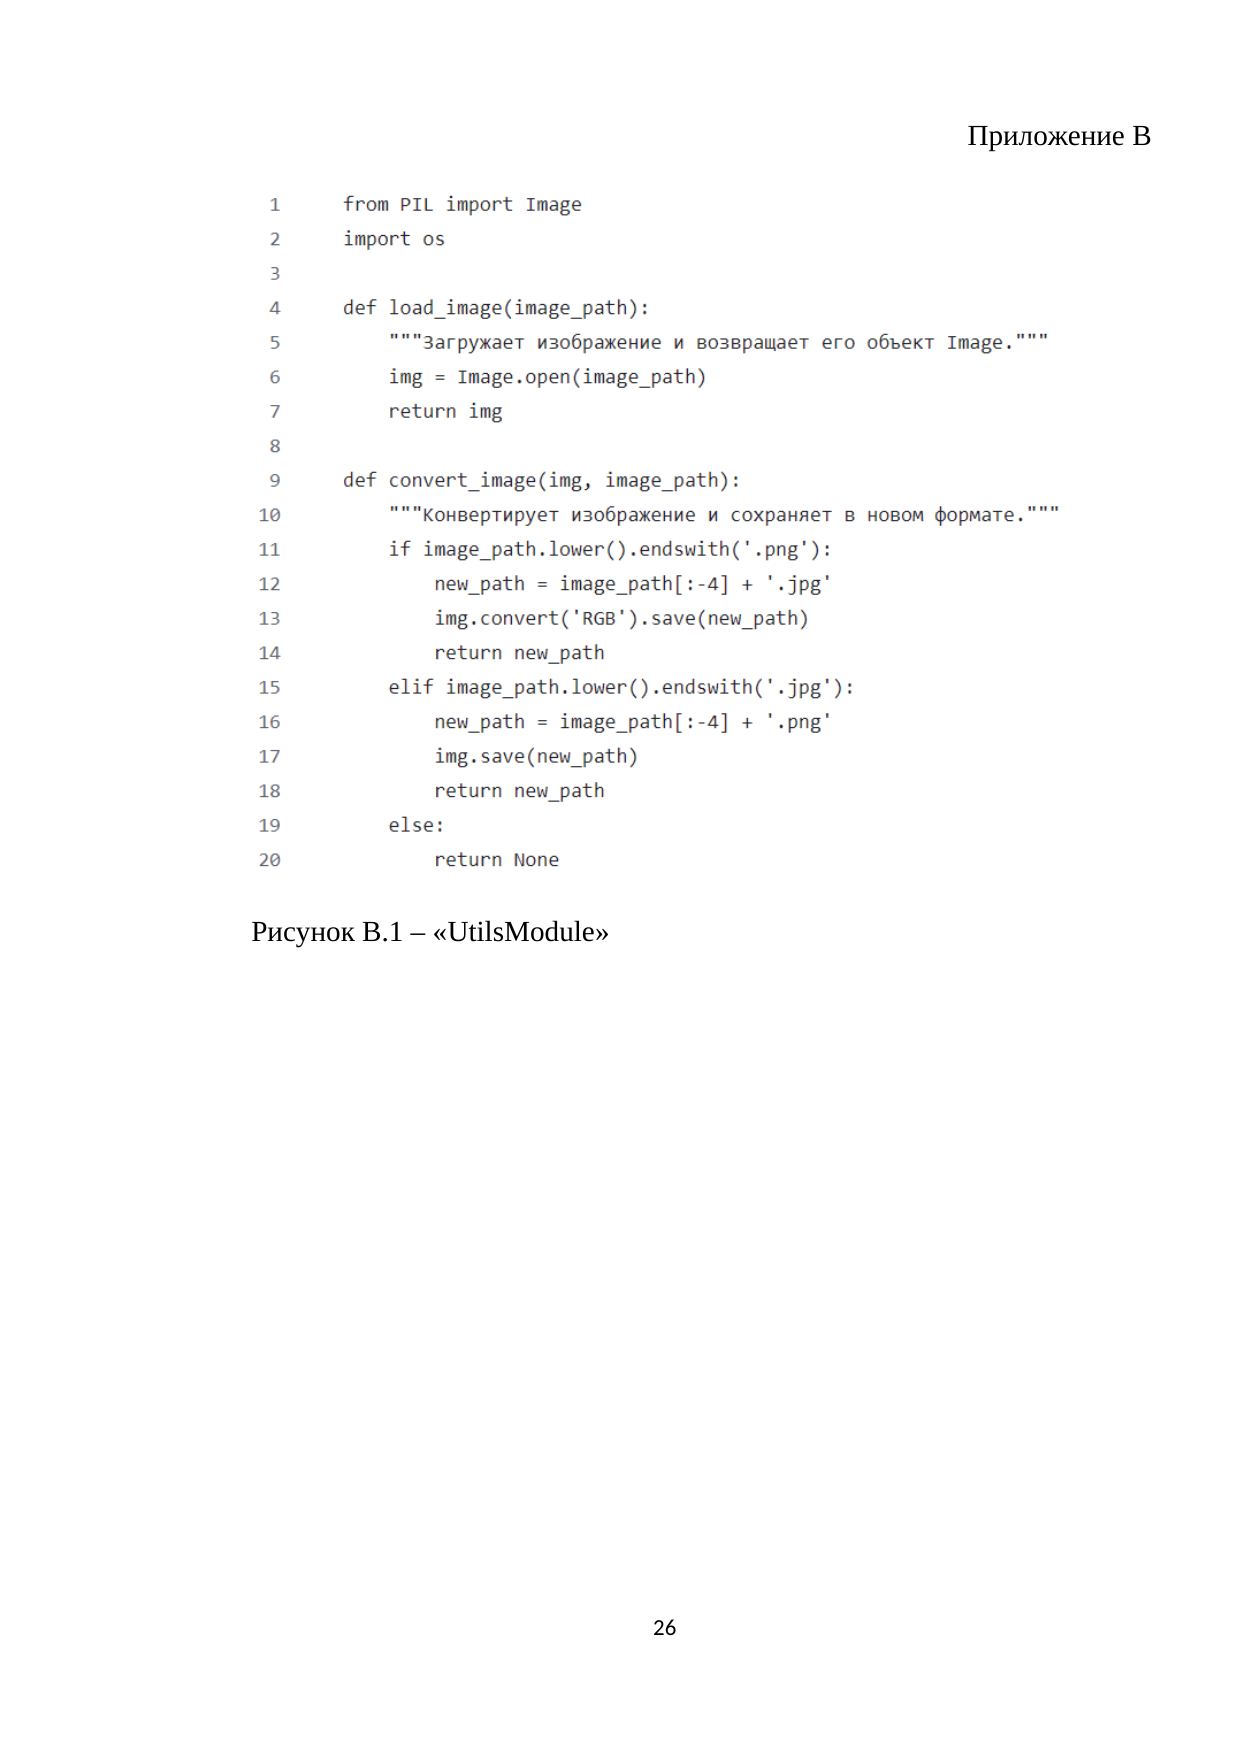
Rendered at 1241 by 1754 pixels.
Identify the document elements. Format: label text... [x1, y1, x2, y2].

text Приложение В [177, 118, 1152, 152]
picture [251, 189, 1138, 880]
text Рисунок В.1 – «UtilsModule» [177, 914, 1152, 948]
